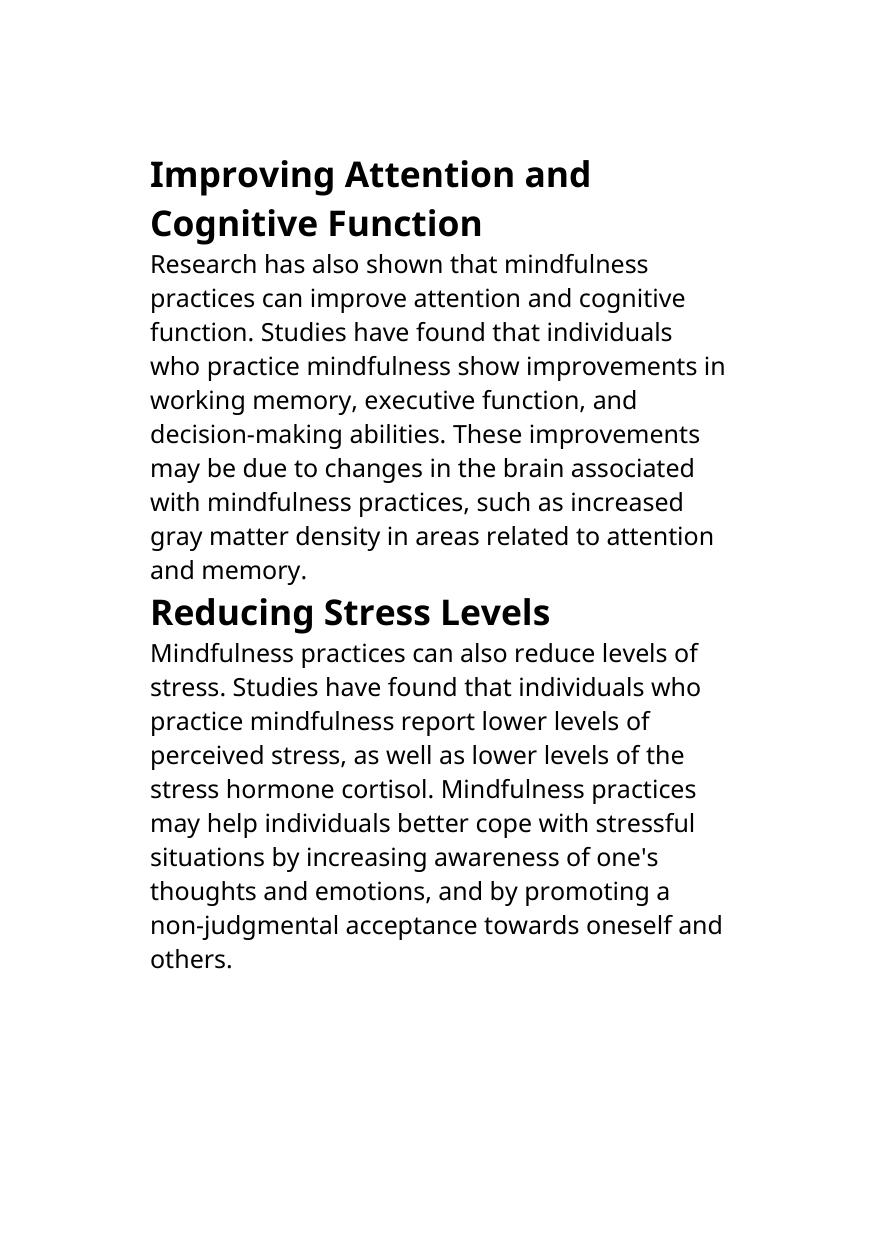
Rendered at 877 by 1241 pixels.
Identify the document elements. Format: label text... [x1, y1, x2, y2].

subtitle Reducing Stress Levels [150, 587, 727, 635]
text Mindfulness practices can also reduce levels of stress. Studies have found that individuals who practice mindfulness report lower levels of perceived stress, as well as lower levels of the stress hormone cortisol. Mindfulness practices may help individuals better cope with stressful situations by increasing awareness of one's thoughts and emotions, and by promoting a non-judgmental acceptance towards oneself and others. [150, 635, 727, 976]
subtitle Improving Attention and Cognitive Function [150, 150, 727, 246]
text Research has also shown that mindfulness practices can improve attention and cognitive function. Studies have found that individuals who practice mindfulness show improvements in working memory, executive function, and decision-making abilities. These improvements may be due to changes in the brain associated with mindfulness practices, such as increased gray matter density in areas related to attention and memory. [150, 246, 727, 587]
